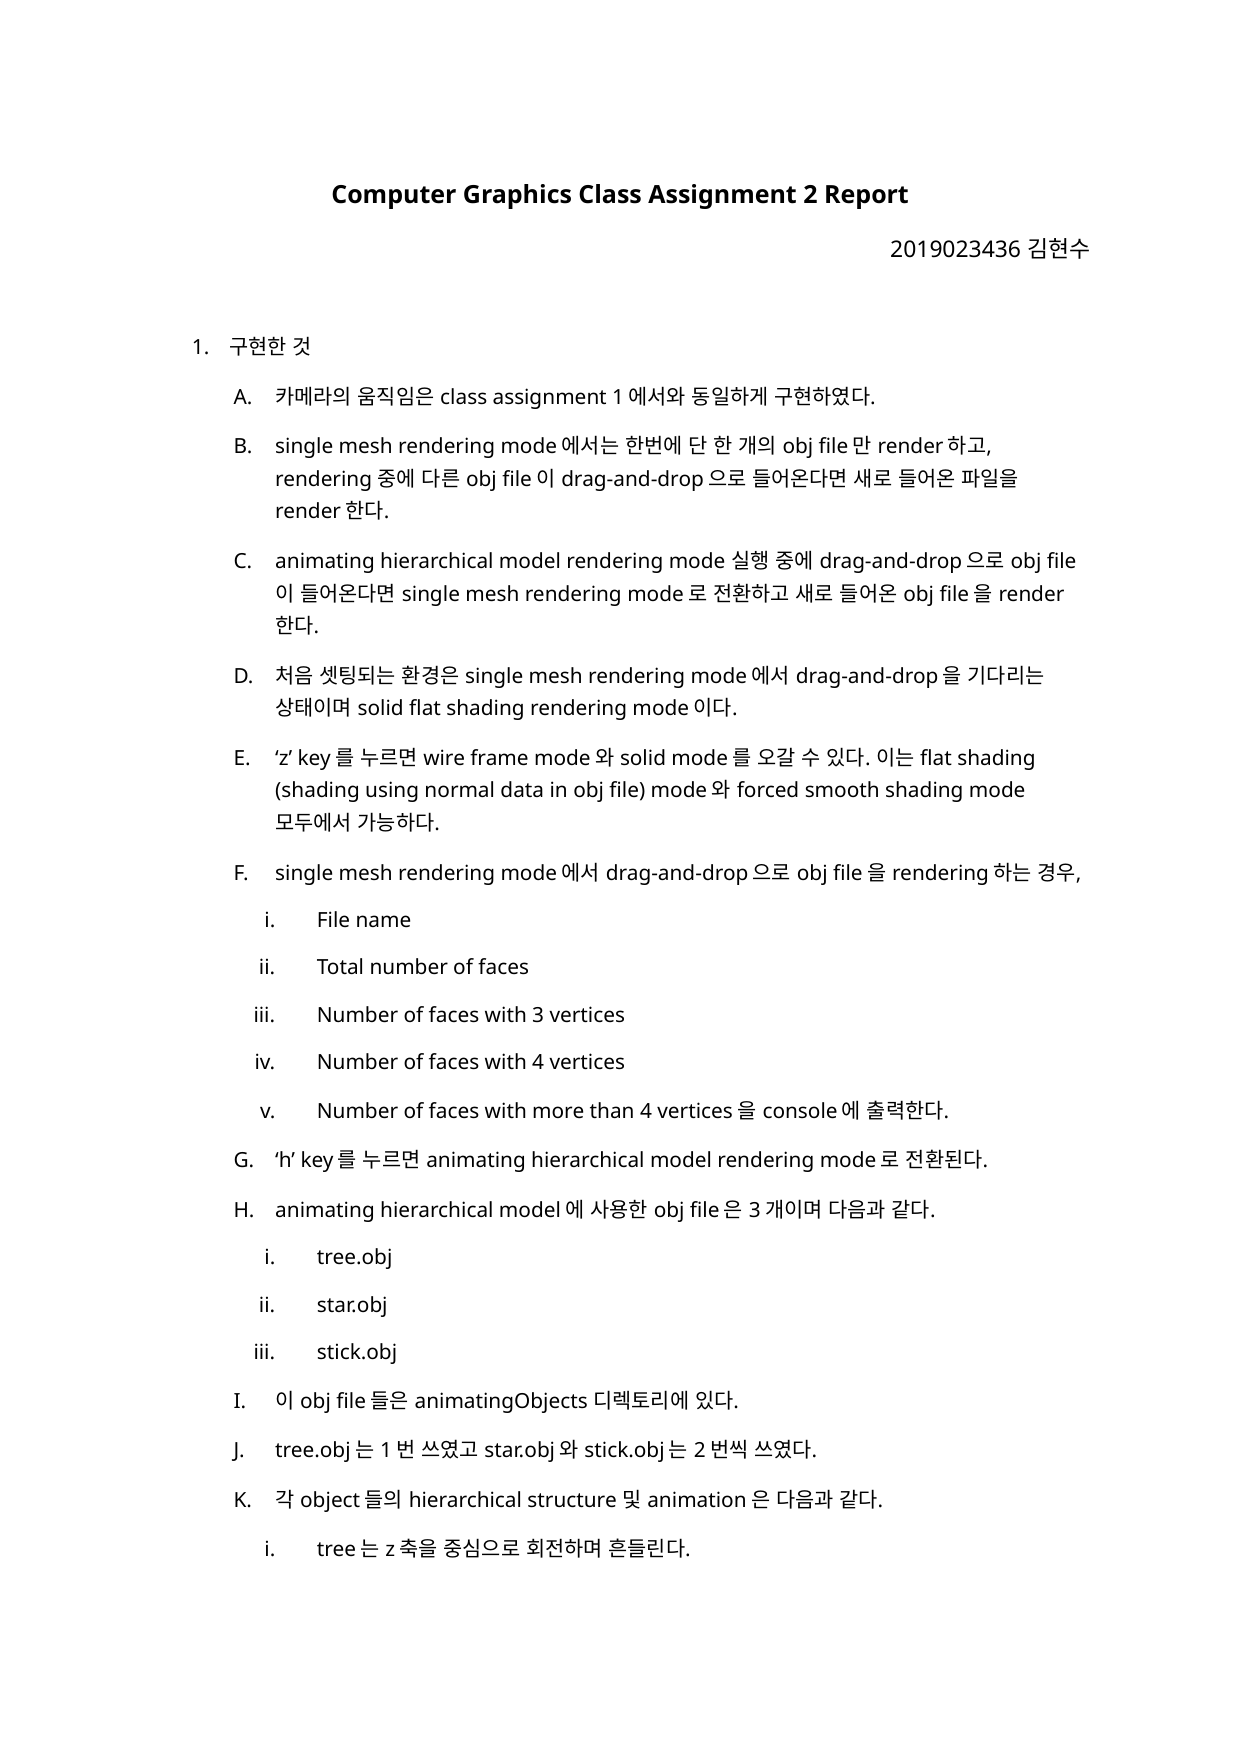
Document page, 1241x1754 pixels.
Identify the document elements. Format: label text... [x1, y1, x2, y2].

list Number of faces with 4 vertices [275, 1047, 1090, 1075]
text Computer Graphics Class Assignment 2 Report [150, 177, 1090, 211]
list tree는 z축을 중심으로 회전하며 흔들린다. [275, 1532, 1090, 1563]
list 구현한 것 [192, 331, 1090, 361]
list File name [275, 905, 1090, 933]
list single mesh rendering mode에서는 한번에 단 한 개의 obj file만 render하고, rendering 중에 다른 obj file이 drag-and-drop으로 들어온다면 새로 들어온 파일을 render한다. [233, 429, 1090, 525]
list Number of faces with 3 vertices [275, 1000, 1090, 1028]
list Number of faces with more than 4 vertices을 console에 출력한다. [275, 1094, 1090, 1124]
list animating hierarchical model rendering mode 실행 중에 drag-and-drop으로 obj file이 들어온다면 single mesh rendering mode로 전환하고 새로 들어온 obj file을 render한다. [233, 544, 1090, 640]
list stick.obj [275, 1337, 1090, 1365]
list Total number of faces [275, 952, 1090, 981]
list tree.obj는 1번 쓰였고 star.obj와 stick.obj는 2번씩 쓰였다. [233, 1434, 1090, 1464]
list star.obj [275, 1290, 1090, 1318]
list tree.obj [275, 1242, 1090, 1271]
text 2019023436 김현수 [150, 231, 1090, 264]
list 처음 셋팅되는 환경은 single mesh rendering mode에서 drag-and-drop을 기다리는 상태이며 solid flat shading rendering mode이다. [233, 659, 1090, 722]
list 이 obj file들은 animatingObjects 디렉토리에 있다. [233, 1384, 1090, 1414]
list ‘z’ key를 누르면 wire frame mode와 solid mode를 오갈 수 있다. 이는 flat shading (shading using normal data in obj file) mode와 forced smooth shading mode 모두에서 가능하다. [233, 741, 1090, 837]
list single mesh rendering mode에서 drag-and-drop으로 obj file을 rendering하는 경우, [233, 856, 1090, 886]
list 카메라의 움직임은 class assignment 1에서와 동일하게 구현하였다. [233, 380, 1090, 410]
list 각 object들의 hierarchical structure 및 animation은 다음과 같다. [233, 1483, 1090, 1513]
list ‘h’ key를 누르면 animating hierarchical model rendering mode로 전환된다. [233, 1144, 1090, 1174]
list animating hierarchical model에 사용한 obj file은 3개이며 다음과 같다. [233, 1193, 1090, 1223]
